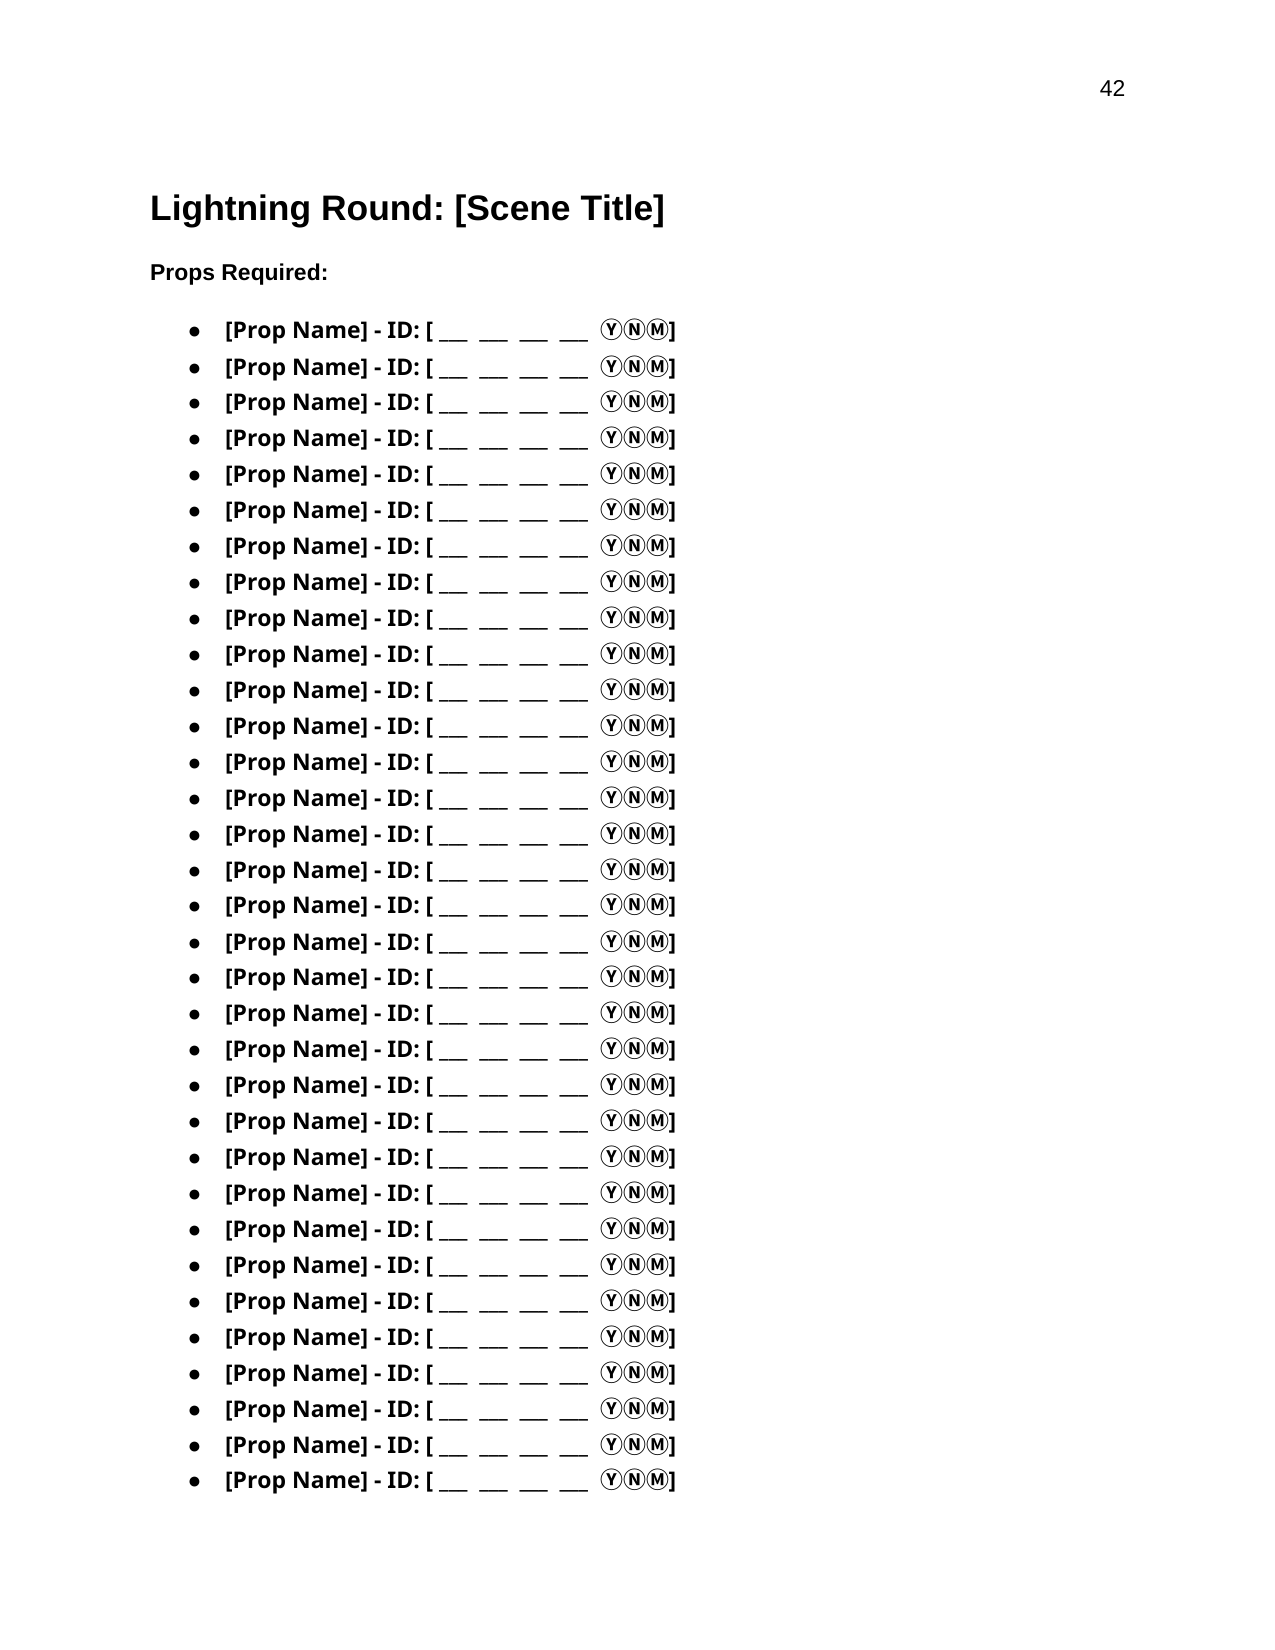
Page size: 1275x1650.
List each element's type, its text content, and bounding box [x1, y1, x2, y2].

subtitle Lightning Round: [Scene Title] [150, 187, 1125, 228]
text Props Required: [150, 259, 1125, 286]
